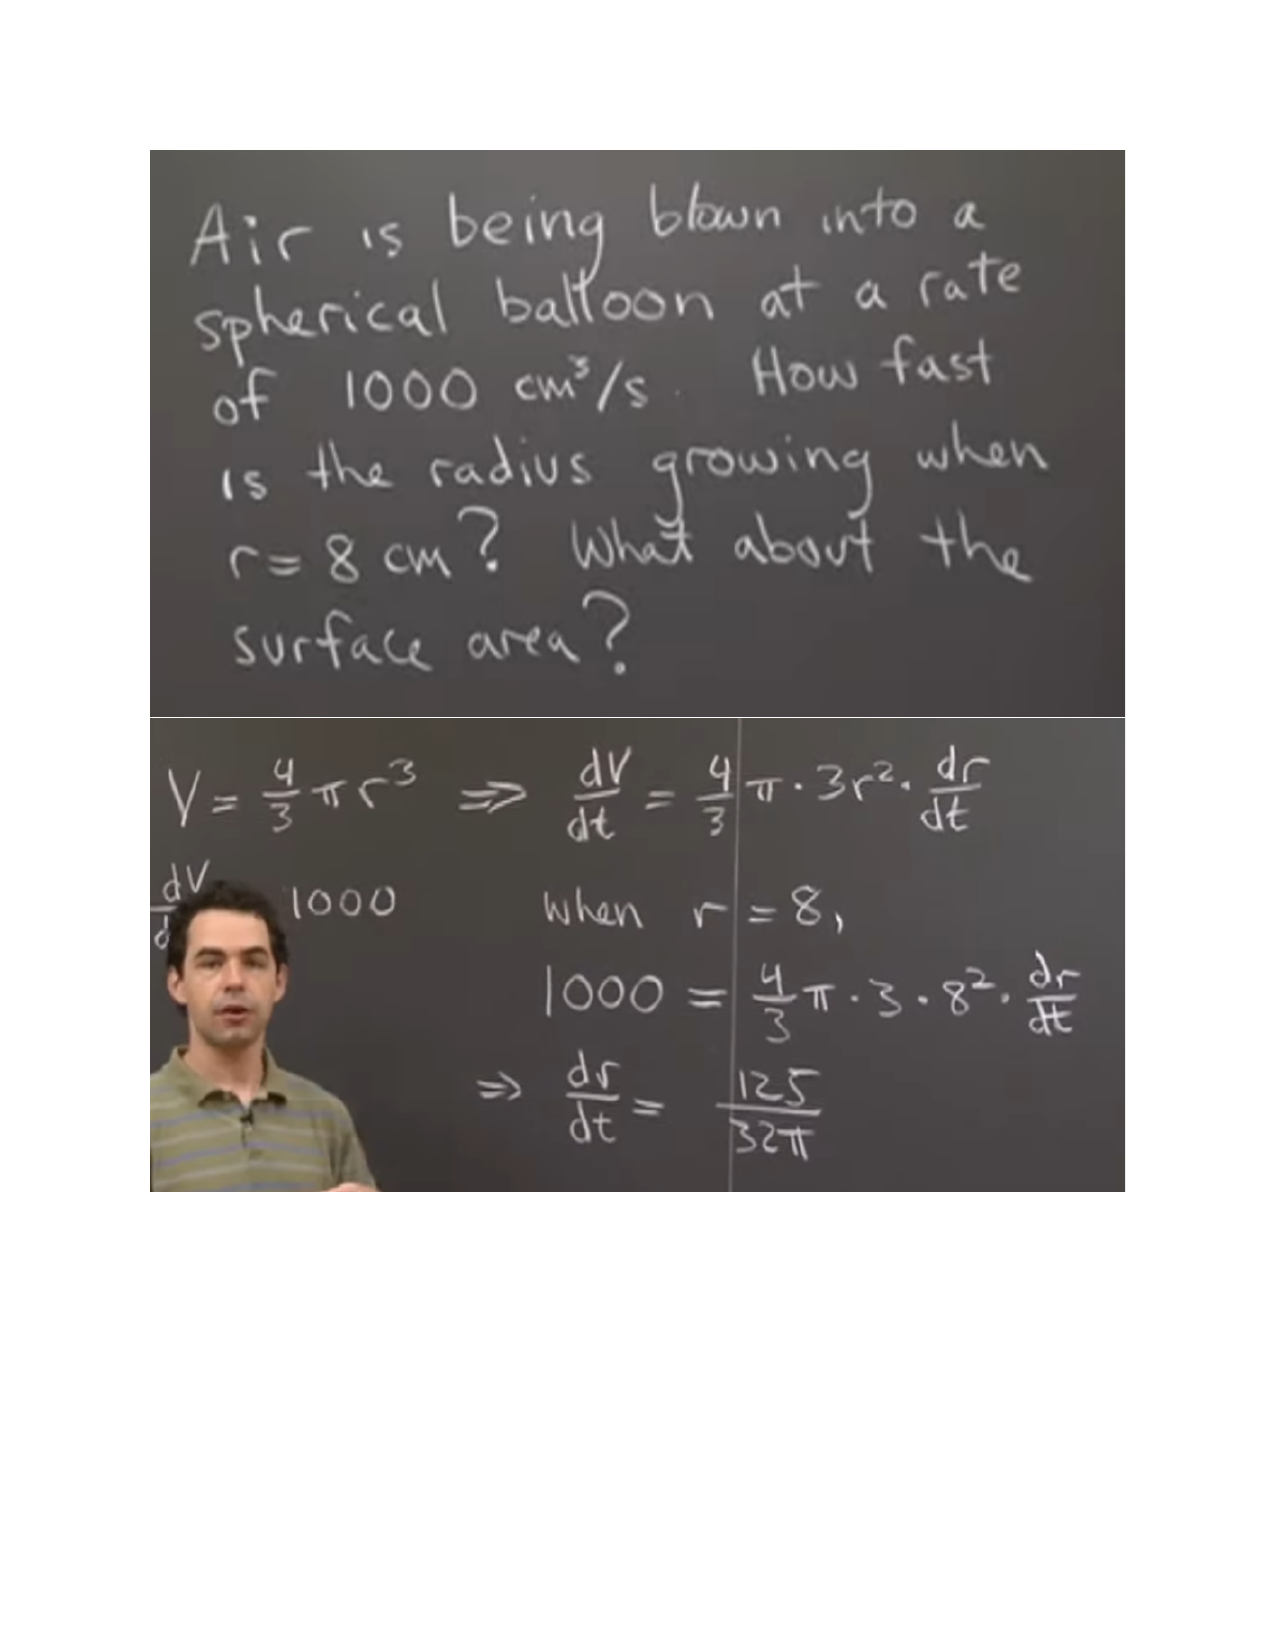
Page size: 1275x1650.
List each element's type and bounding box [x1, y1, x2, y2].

picture [150, 150, 1125, 717]
picture [150, 718, 1125, 1192]
